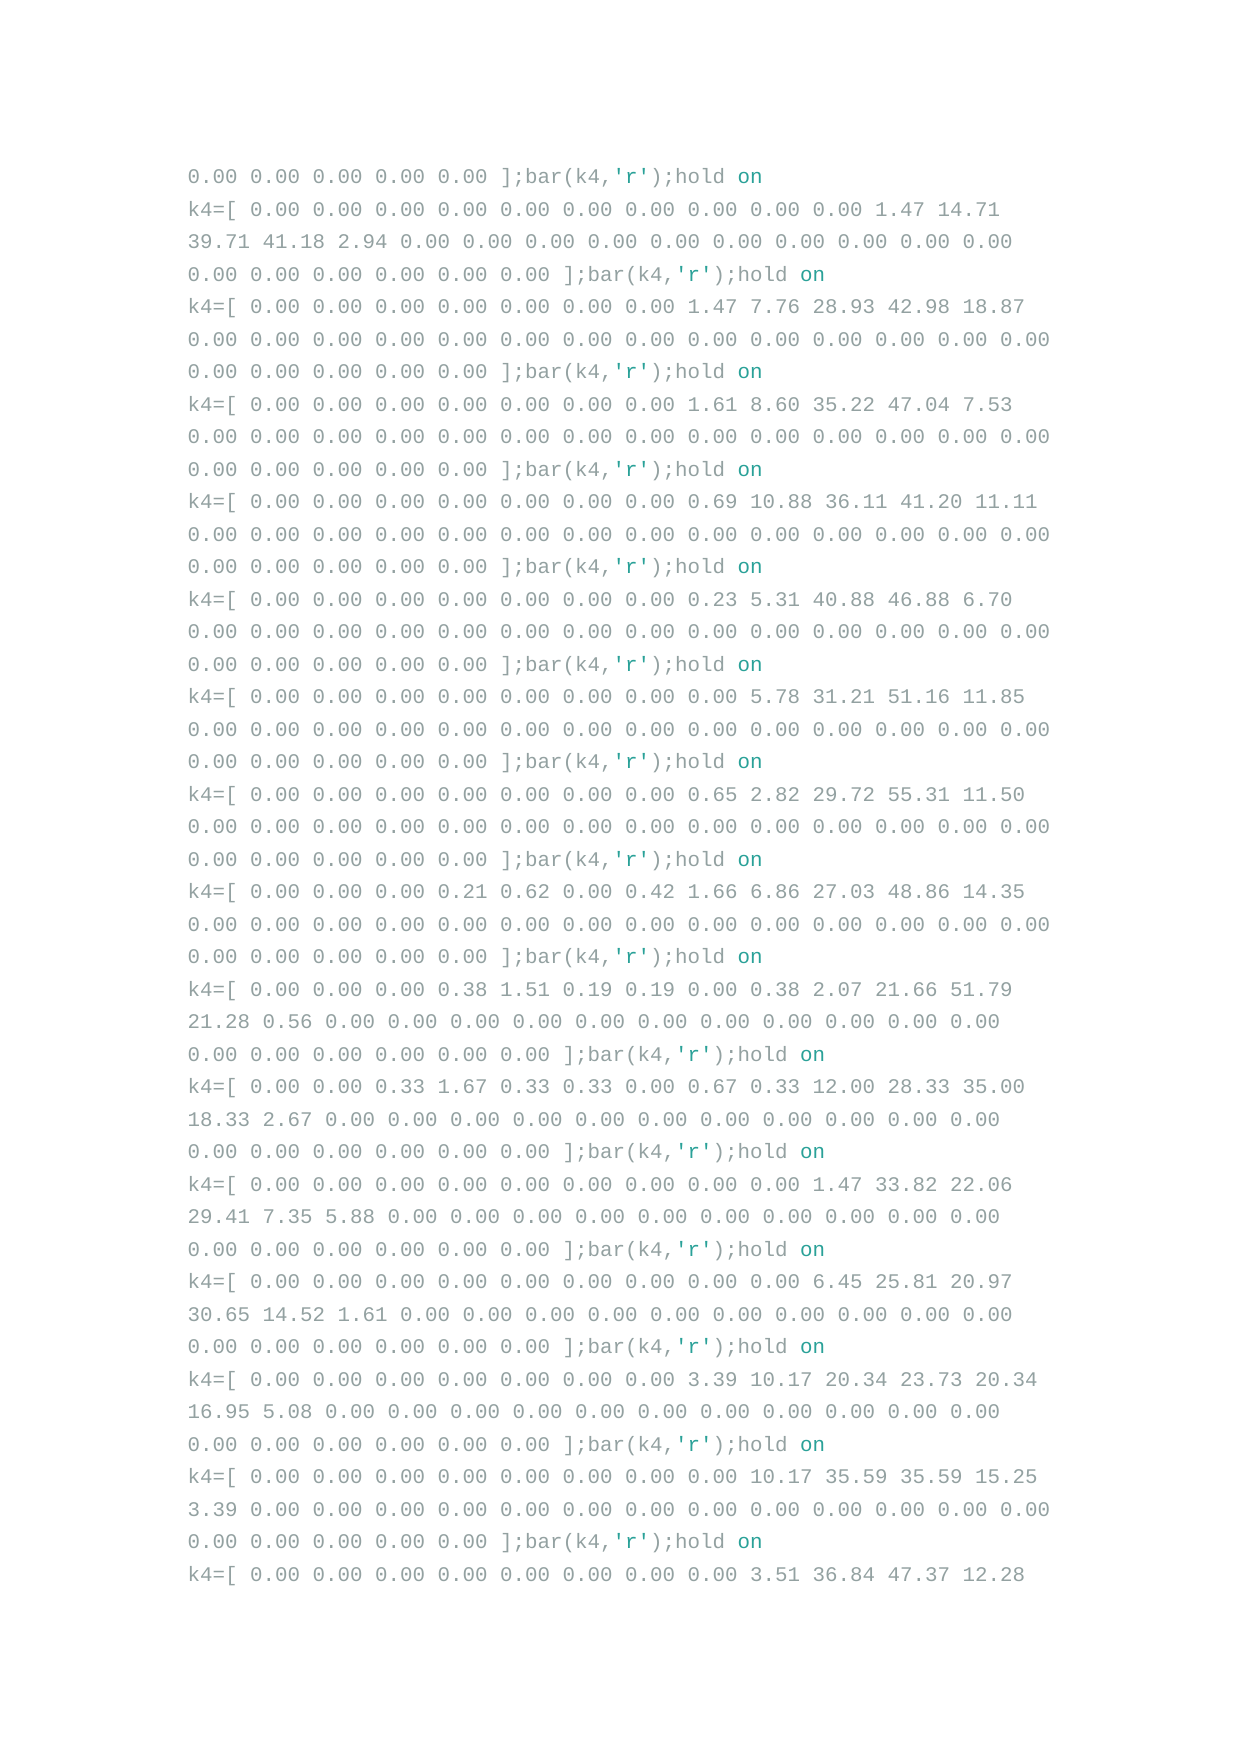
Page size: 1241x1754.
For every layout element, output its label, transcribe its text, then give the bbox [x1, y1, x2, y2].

text k4=[ 0.00 0.00 0.00 0.00 0.00 0.00 0.00 1.61 8.60 35.22 47.04 7.53 0.00 0.00 0.00 0.00 0.00 0.00 0.00 0.00 0.00 0.00 0.00 0.00 0.00 0.00 0.00 0.00 0.00 0.00 0.00 ];bar(k4,'r');hold on [187, 389, 1053, 487]
text k4=[ 0.00 0.00 0.00 0.38 1.51 0.19 0.19 0.00 0.38 2.07 21.66 51.79 21.28 0.56 0.00 0.00 0.00 0.00 0.00 0.00 0.00 0.00 0.00 0.00 0.00 0.00 0.00 0.00 0.00 0.00 0.00 ];bar(k4,'r');hold on [187, 974, 1053, 1072]
text k4=[ 0.00 0.00 0.00 0.00 0.00 0.00 0.00 0.00 0.00 0.00 1.47 14.71 39.71 41.18 2.94 0.00 0.00 0.00 0.00 0.00 0.00 0.00 0.00 0.00 0.00 0.00 0.00 0.00 0.00 0.00 0.00 ];bar(k4,'r');hold on [187, 194, 1053, 292]
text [187, 1559, 1053, 1592]
text k4=[ 0.00 0.00 0.00 0.00 0.00 0.00 0.00 0.69 10.88 36.11 41.20 11.11 0.00 0.00 0.00 0.00 0.00 0.00 0.00 0.00 0.00 0.00 0.00 0.00 0.00 0.00 0.00 0.00 0.00 0.00 0.00 ];bar(k4,'r');hold on [187, 487, 1053, 584]
text k4=[ 0.00 0.00 0.00 0.00 0.00 0.00 0.00 0.65 2.82 29.72 55.31 11.50 0.00 0.00 0.00 0.00 0.00 0.00 0.00 0.00 0.00 0.00 0.00 0.00 0.00 0.00 0.00 0.00 0.00 0.00 0.00 ];bar(k4,'r');hold on [187, 779, 1053, 877]
text k4=[ 0.00 0.00 0.00 0.00 0.00 0.00 0.00 0.23 5.31 40.88 46.88 6.70 0.00 0.00 0.00 0.00 0.00 0.00 0.00 0.00 0.00 0.00 0.00 0.00 0.00 0.00 0.00 0.00 0.00 0.00 0.00 ];bar(k4,'r');hold on [187, 584, 1053, 682]
text k4=[ 0.00 0.00 0.00 0.21 0.62 0.00 0.42 1.66 6.86 27.03 48.86 14.35 0.00 0.00 0.00 0.00 0.00 0.00 0.00 0.00 0.00 0.00 0.00 0.00 0.00 0.00 0.00 0.00 0.00 0.00 0.00 ];bar(k4,'r');hold on [187, 877, 1053, 974]
text k4=[ 0.00 0.00 0.00 0.00 0.00 0.00 0.00 0.00 0.00 6.45 25.81 20.97 30.65 14.52 1.61 0.00 0.00 0.00 0.00 0.00 0.00 0.00 0.00 0.00 0.00 0.00 0.00 0.00 0.00 0.00 0.00 ];bar(k4,'r');hold on [187, 1267, 1053, 1364]
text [187, 162, 1053, 194]
text k4=[ 0.00 0.00 0.00 0.00 0.00 0.00 0.00 1.47 7.76 28.93 42.98 18.87 0.00 0.00 0.00 0.00 0.00 0.00 0.00 0.00 0.00 0.00 0.00 0.00 0.00 0.00 0.00 0.00 0.00 0.00 0.00 ];bar(k4,'r');hold on [187, 292, 1053, 389]
text k4=[ 0.00 0.00 0.00 0.00 0.00 0.00 0.00 0.00 0.00 1.47 33.82 22.06 29.41 7.35 5.88 0.00 0.00 0.00 0.00 0.00 0.00 0.00 0.00 0.00 0.00 0.00 0.00 0.00 0.00 0.00 0.00 ];bar(k4,'r');hold on [187, 1169, 1053, 1267]
text k4=[ 0.00 0.00 0.33 1.67 0.33 0.33 0.00 0.67 0.33 12.00 28.33 35.00 18.33 2.67 0.00 0.00 0.00 0.00 0.00 0.00 0.00 0.00 0.00 0.00 0.00 0.00 0.00 0.00 0.00 0.00 0.00 ];bar(k4,'r');hold on [187, 1072, 1053, 1169]
text k4=[ 0.00 0.00 0.00 0.00 0.00 0.00 0.00 0.00 5.78 31.21 51.16 11.85 0.00 0.00 0.00 0.00 0.00 0.00 0.00 0.00 0.00 0.00 0.00 0.00 0.00 0.00 0.00 0.00 0.00 0.00 0.00 ];bar(k4,'r');hold on [187, 682, 1053, 779]
text k4=[ 0.00 0.00 0.00 0.00 0.00 0.00 0.00 3.39 10.17 20.34 23.73 20.34 16.95 5.08 0.00 0.00 0.00 0.00 0.00 0.00 0.00 0.00 0.00 0.00 0.00 0.00 0.00 0.00 0.00 0.00 0.00 ];bar(k4,'r');hold on [187, 1364, 1053, 1462]
text k4=[ 0.00 0.00 0.00 0.00 0.00 0.00 0.00 0.00 10.17 35.59 35.59 15.25 3.39 0.00 0.00 0.00 0.00 0.00 0.00 0.00 0.00 0.00 0.00 0.00 0.00 0.00 0.00 0.00 0.00 0.00 0.00 ];bar(k4,'r');hold on [187, 1462, 1053, 1559]
